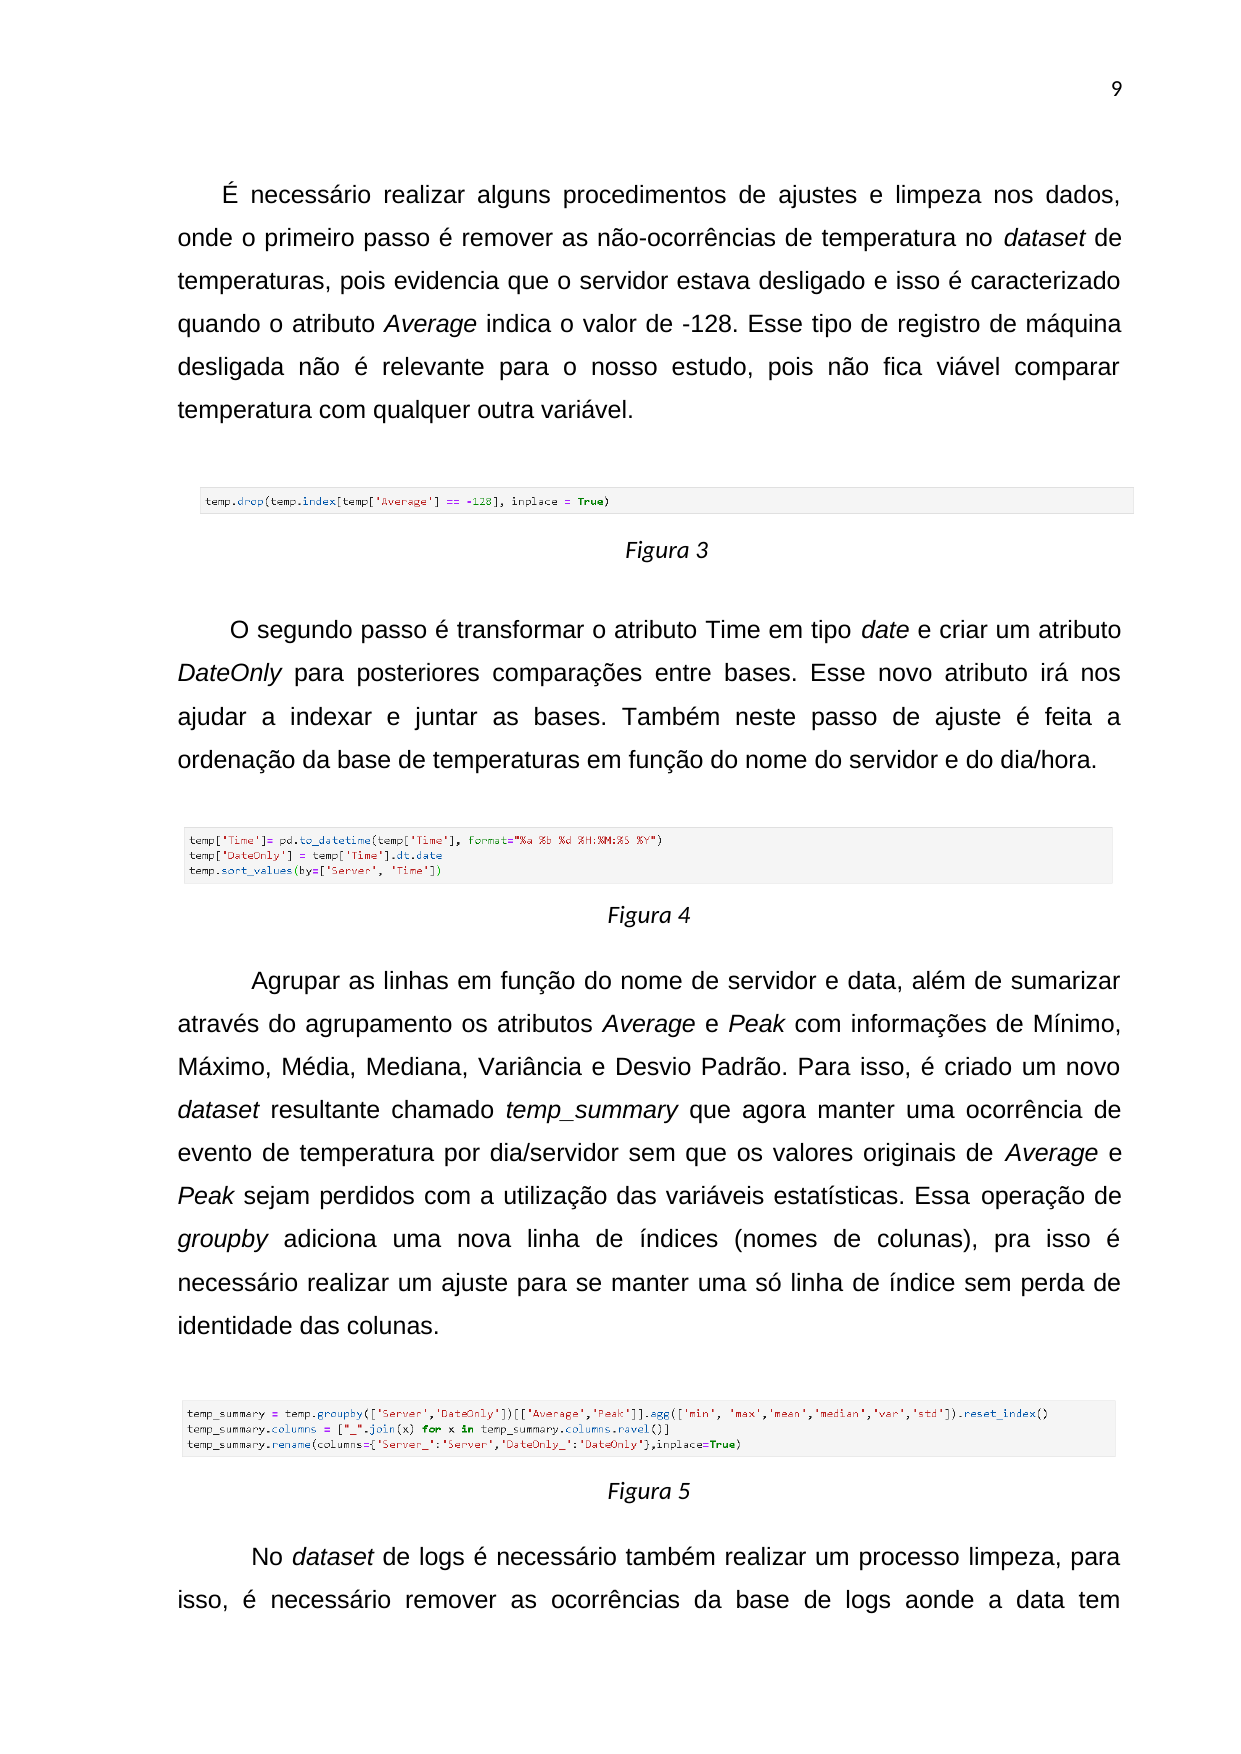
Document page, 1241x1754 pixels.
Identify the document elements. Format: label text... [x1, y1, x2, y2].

picture [177, 1387, 1123, 1465]
picture [195, 475, 1141, 524]
text Agrupar as linhas em função do nome de servidor e data, além de sumarizar através do agrupamento os atributos Average e Peak com informações de Mínimo, Máximo, Média, Mediana, Variância e Desvio Padrão. Para isso, é criado um novo dataset resultante chamado temp_summary que agora manter uma ocorrência de evento de temperatura por dia/servidor sem que os valores originais de Average e Peak sejam perdidos com a utilização das variáveis estatísticas. Essa operação de groupby adiciona uma nova linha de índices (nomes de colunas), pra isso é necessário realizar um ajuste para se manter uma só linha de índice sem perda de identidade das colunas. [177, 966, 1122, 1339]
text É necessário realizar alguns procedimentos de ajustes e limpeza nos dados, onde o primeiro passo é remover as não-ocorrências de temperatura no dataset de temperaturas, pois evidencia que o servidor estava desligado e isso é caracterizado quando o atributo Average indica o valor de -128. Esse tipo de registro de máquina desligada não é relevante para o nosso estudo, pois não fica viável comparar temperatura com qualquer outra variável. [177, 179, 1122, 424]
picture [177, 821, 1123, 889]
text O segundo passo é transformar o atributo Time em tipo date e criar um atributo DateOnly para posteriores comparações entre bases. Esse novo atributo irá nos ajudar a indexar e juntar as bases. Também neste passo de ajuste é feita a ordenação da base de temperaturas em função do nome do servidor e do dia/hora. [177, 459, 1122, 773]
